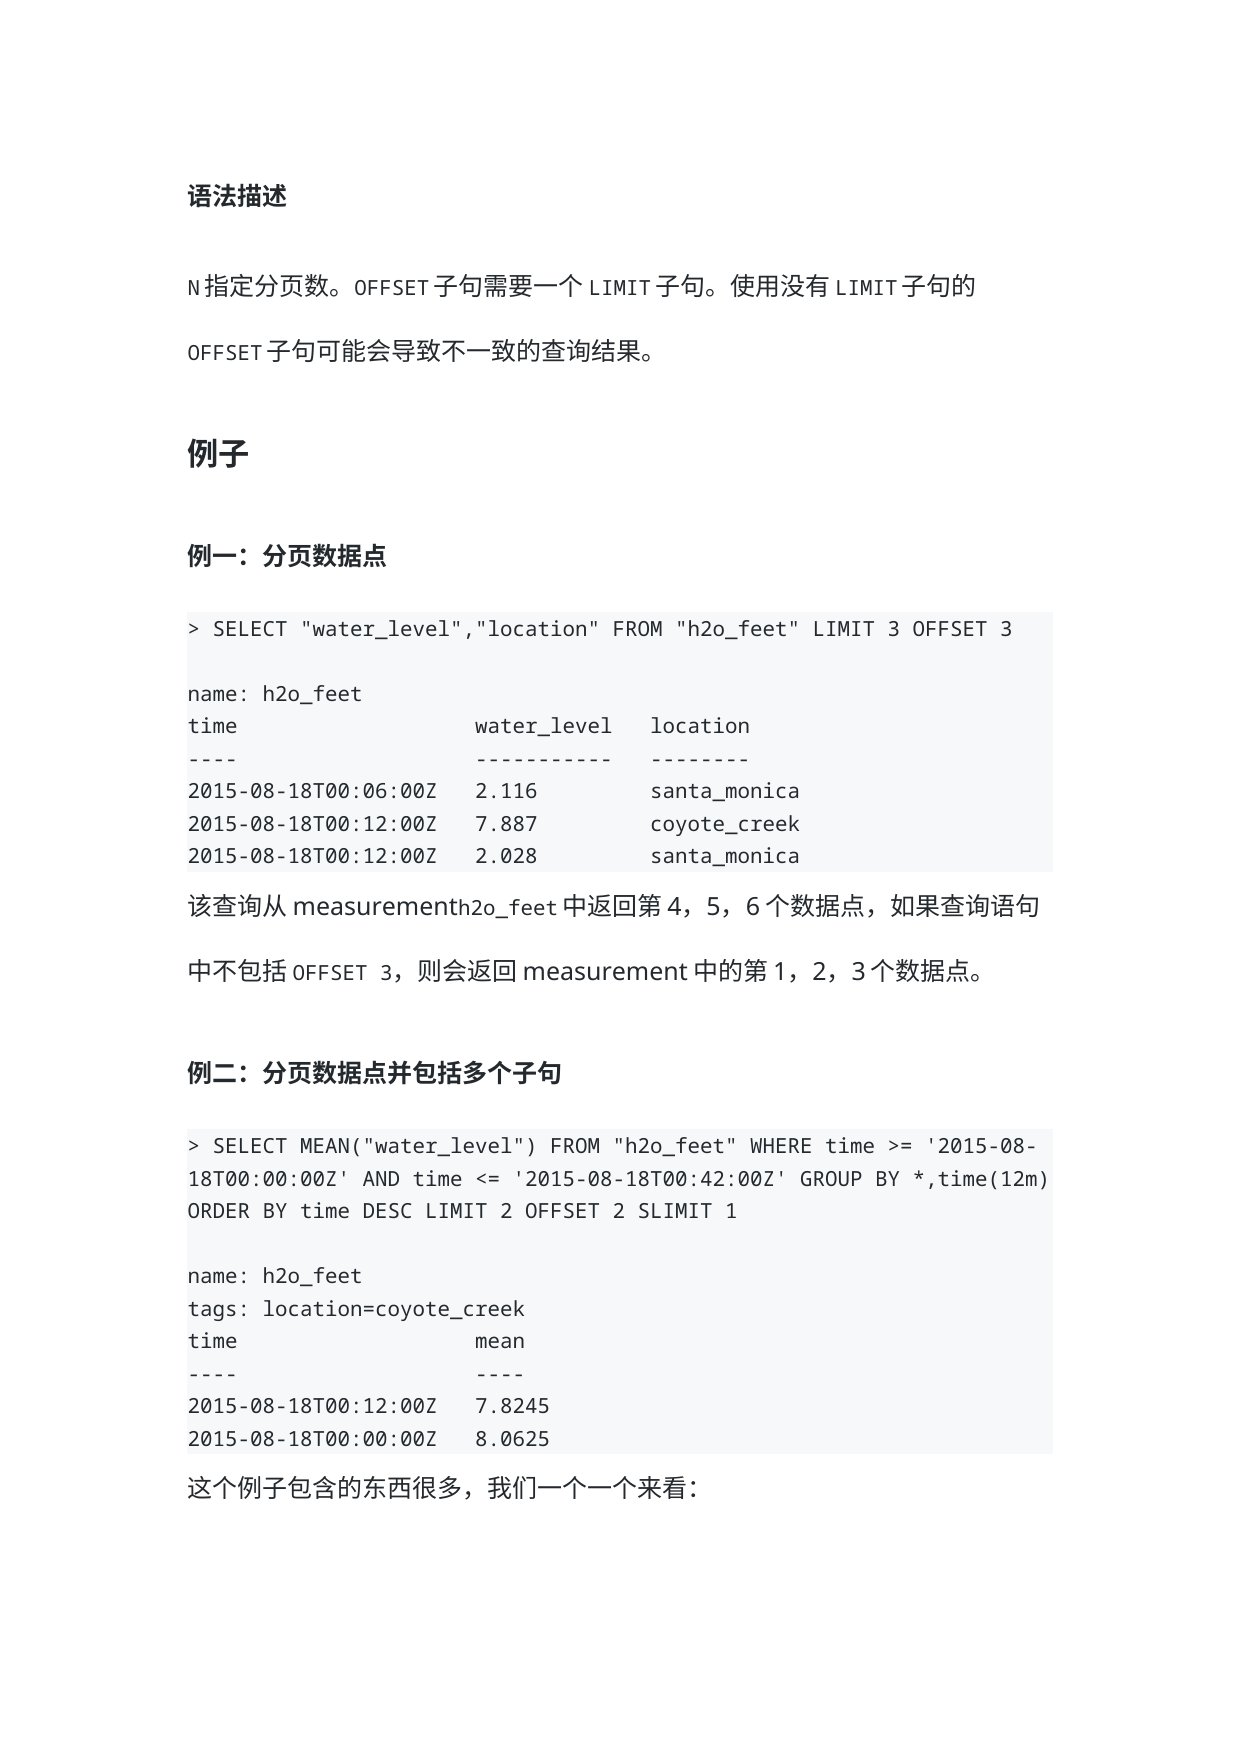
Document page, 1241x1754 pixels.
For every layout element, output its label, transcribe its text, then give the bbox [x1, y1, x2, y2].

text > SELECT "water_level","location" FROM "h2o_feet" LIMIT 3 OFFSET 3 [187, 612, 1053, 644]
text 该查询从measurementh2o_feet中返回第4，5，6个数据点，如果查询语句中不包括OFFSET 3，则会返回measurement中的第1，2，3个数据点。 [187, 872, 1053, 1002]
text 2015-08-18T00:06:00Z 2.116 santa_monica [187, 774, 1053, 807]
text 例二：分页数据点并包括多个子句 [187, 1039, 1053, 1104]
text 2015-08-18T00:12:00Z 7.887 coyote_creek [187, 807, 1053, 839]
text name: h2o_feet [187, 1259, 1053, 1292]
text > SELECT MEAN("water_level") FROM "h2o_feet" WHERE time >= '2015-08-18T00:00:00Z' AND time <= '2015-08-18T00:42:00Z' GROUP BY *,time(12m) ORDER BY time DESC LIMIT 2 OFFSET 2 SLIMIT 1 [187, 1129, 1053, 1227]
text ---- ----------- -------- [187, 742, 1053, 774]
text 这个例子包含的东西很多，我们一个一个来看： [187, 1454, 1053, 1519]
text 2015-08-18T00:00:00Z 8.0625 [187, 1422, 1053, 1454]
text 例一：分页数据点 [187, 522, 1053, 587]
text 2015-08-18T00:12:00Z 7.8245 [187, 1389, 1053, 1422]
text time mean [187, 1324, 1053, 1357]
text 语法描述 [187, 162, 1053, 227]
text 例子 [187, 419, 1053, 484]
text tags: location=coyote_creek [187, 1292, 1053, 1324]
text ---- ---- [187, 1357, 1053, 1389]
text N指定分页数。OFFSET子句需要一个LIMIT子句。使用没有LIMIT子句的OFFSET子句可能会导致不一致的查询结果。 [187, 252, 1053, 382]
text name: h2o_feet [187, 677, 1053, 709]
text 2015-08-18T00:12:00Z 2.028 santa_monica [187, 839, 1053, 872]
text time water_level location [187, 709, 1053, 742]
